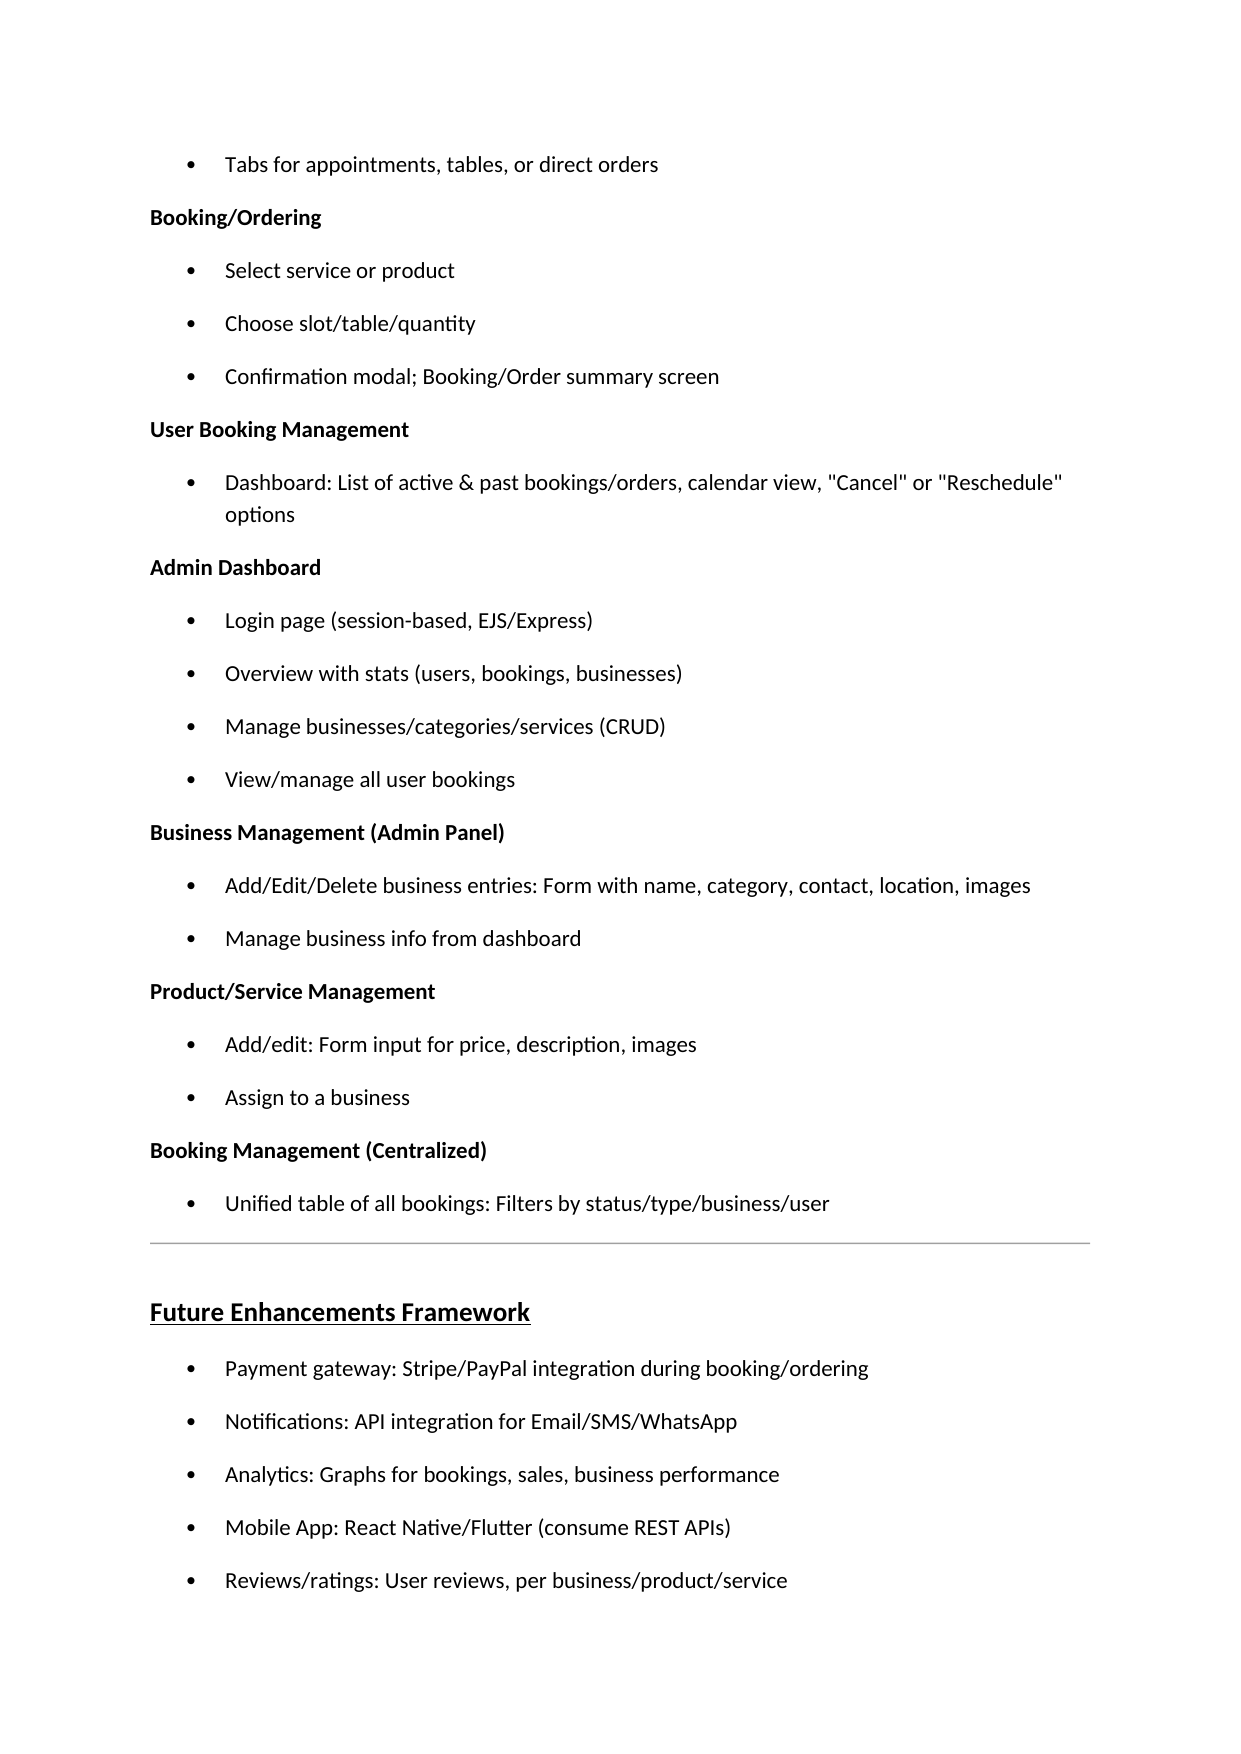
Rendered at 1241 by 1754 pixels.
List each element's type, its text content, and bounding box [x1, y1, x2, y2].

list Select service or product [187, 256, 1090, 284]
list Mobile App: React Native/Flutter (consume REST APIs) [187, 1513, 1090, 1541]
list Login page (session-based, EJS/Express) [187, 606, 1090, 634]
list Unified table of all bookings: Filters by status/type/business/user [187, 1189, 1090, 1218]
list Confirmation modal; Booking/Order summary screen [187, 362, 1090, 390]
list View/manage all user bookings [187, 765, 1090, 793]
list Choose slot/table/quantity [187, 309, 1090, 337]
list Tabs for appointments, tables, or direct orders [187, 150, 1090, 178]
list Reviews/ratings: User reviews, per business/product/service [187, 1566, 1090, 1594]
text Business Management (Admin Panel) [150, 818, 1090, 846]
text Future Enhancements Framework [150, 1296, 1090, 1329]
text User Booking Management [150, 415, 1090, 443]
list Add/edit: Form input for price, description, images [187, 1031, 1090, 1058]
text Product/Service Management [150, 977, 1090, 1006]
text Booking/Ordering [150, 203, 1090, 231]
text Booking Management (Centralized) [150, 1137, 1090, 1164]
list Overview with stats (users, bookings, businesses) [187, 659, 1090, 687]
list Payment gateway: Stripe/PayPal integration during booking/ordering [187, 1354, 1090, 1382]
text Admin Dashboard [150, 553, 1090, 581]
list Dashboard: List of active & past bookings/orders, calendar view, "Cancel" or "Reschedule" options [187, 468, 1090, 528]
list Assign to a business [187, 1083, 1090, 1112]
list Manage business info from dashboard [187, 924, 1090, 952]
list Add/Edit/Delete business entries: Form with name, category, contact, location, images [187, 871, 1090, 899]
list Notifications: API integration for Email/SMS/WhatsApp [187, 1407, 1090, 1435]
list Manage businesses/categories/services (CRUD) [187, 712, 1090, 740]
list Analytics: Graphs for bookings, sales, business performance [187, 1460, 1090, 1488]
